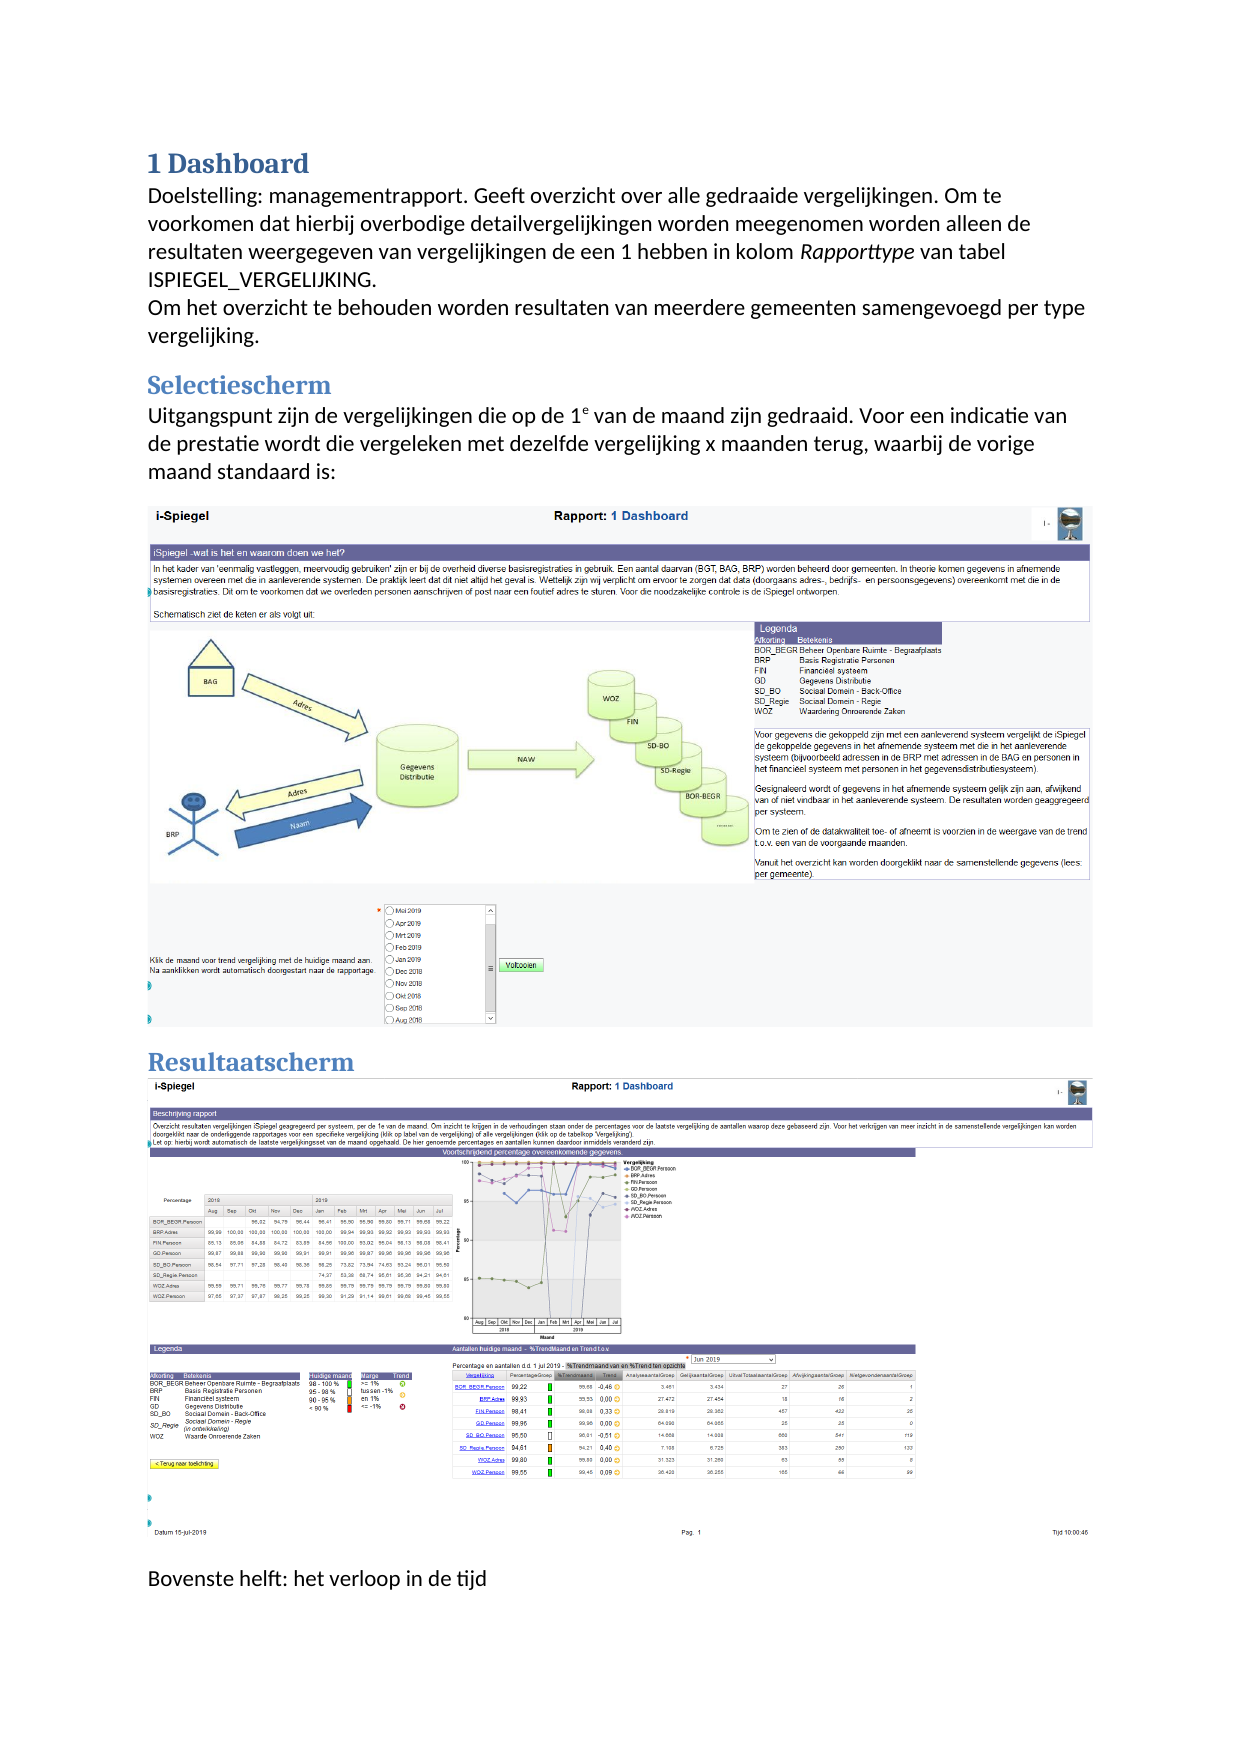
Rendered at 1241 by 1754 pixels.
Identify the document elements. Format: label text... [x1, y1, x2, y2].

picture [147, 506, 1093, 1027]
subtitle 1 Dashboard [148, 148, 1093, 181]
picture [147, 1078, 1093, 1537]
text Doelstelling: managementrapport. Geeft overzicht over alle gedraaide vergelijkingen. Om te voorkomen dat hierbij overbodige detailvergelijkingen worden meegenomen worden alleen de resultaten weergegeven van vergelijkingen de een 1 hebben in kolom Rapporttype van tabel ISPIEGEL_VERGELIJKING. [148, 181, 1093, 293]
subtitle Resultaatscherm [148, 1047, 1093, 1078]
subtitle Selectiescherm [148, 370, 1093, 401]
text Bovenste helft: het verloop in de tijd [148, 1564, 1093, 1592]
text Om het overzicht te behouden worden resultaten van meerdere gemeenten samengevoegd per type vergelijking. [148, 293, 1093, 349]
text Uitgangspunt zijn de vergelijkingen die op de 1e van de maand zijn gedraaid. Voor een indicatie van de prestatie wordt die vergeleken met dezelfde vergelijking x maanden terug, waarbij de vorige maand standaard is: [148, 401, 1093, 485]
